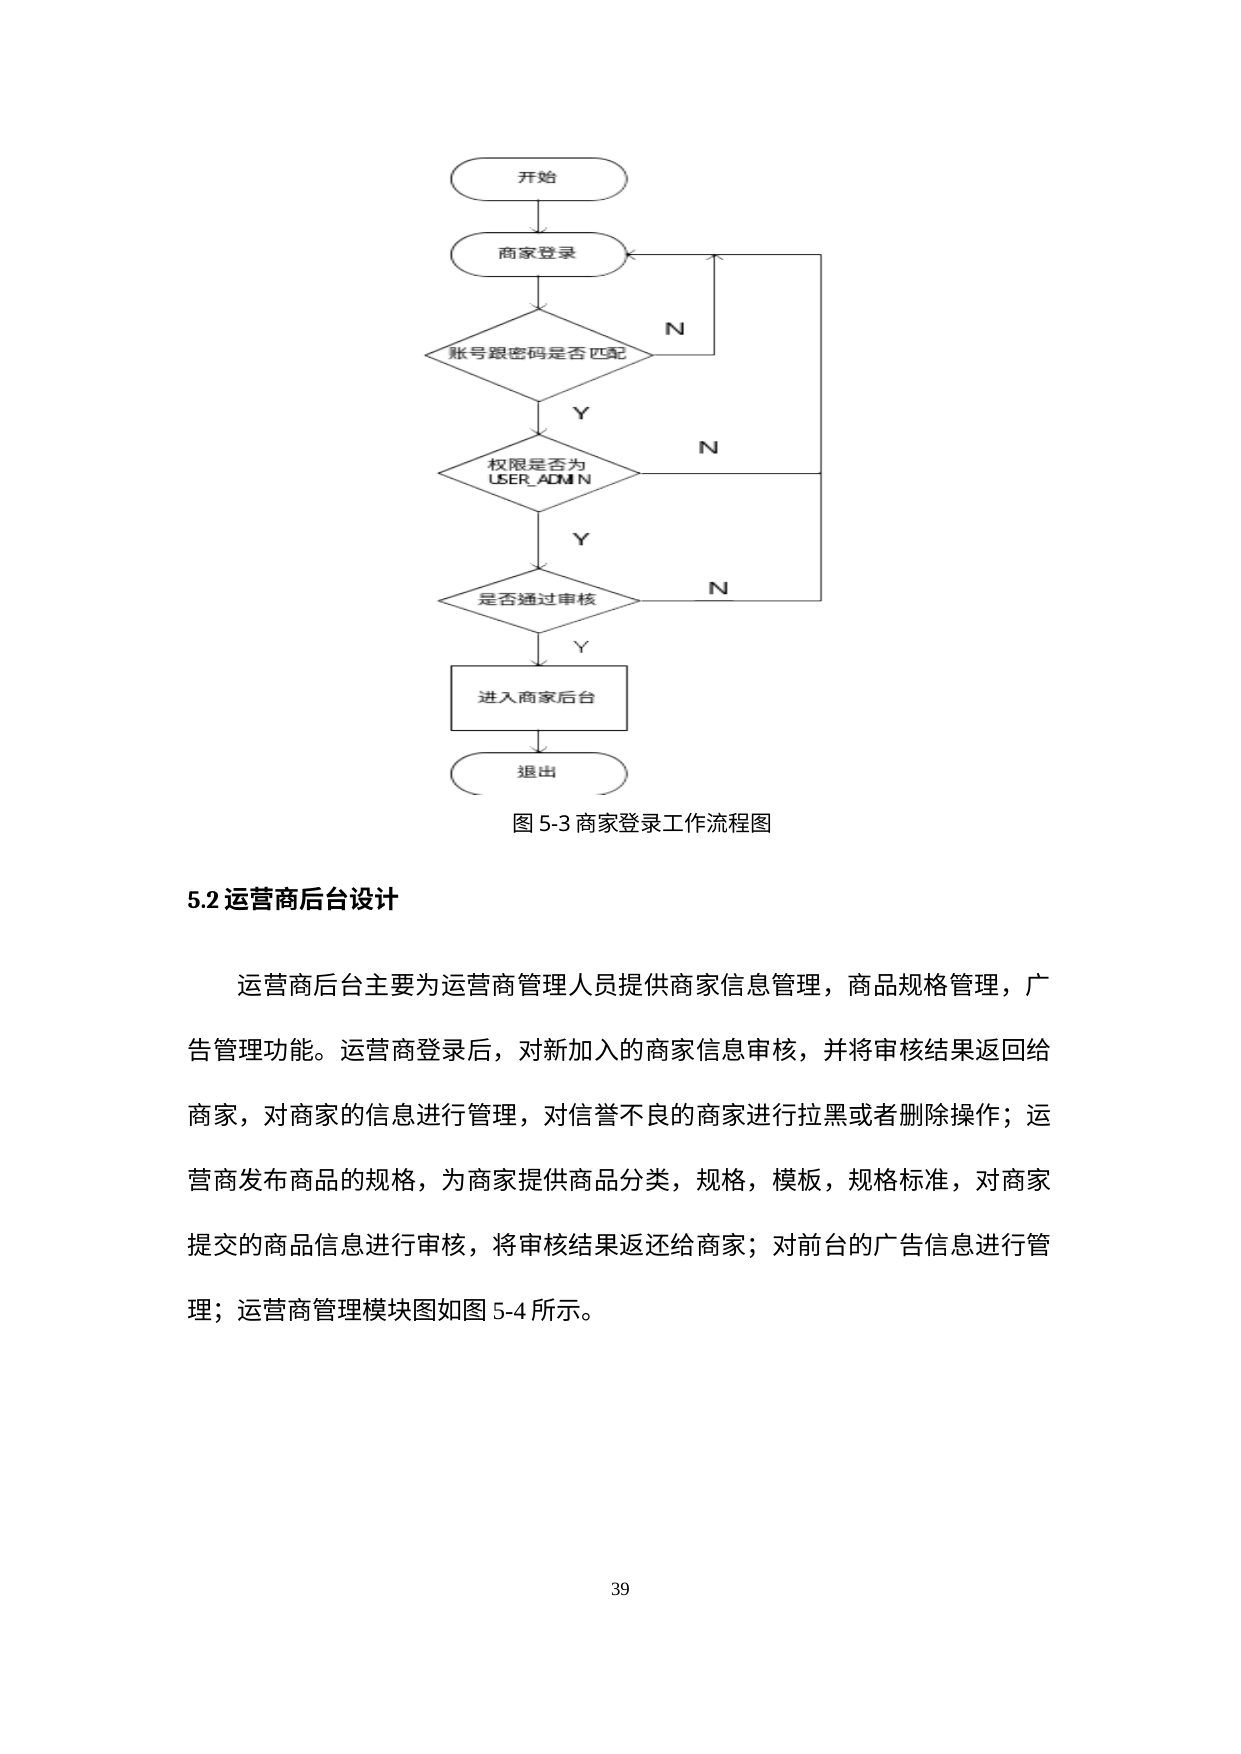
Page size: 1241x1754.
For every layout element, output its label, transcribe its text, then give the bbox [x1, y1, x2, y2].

subtitle 5.2 运营商后台设计 [187, 865, 1053, 930]
text 运营商后台主要为运营商管理人员提供商家信息管理，商品规格管理，广告管理功能。运营商登录后，对新加入的商家信息审核，并将审核结果返回给商家，对商家的信息进行管理，对信誉不良的商家进行拉黑或者删除操作；运营商发布商品的规格，为商家提供商品分类，规格，模板，规格标准，对商家提交的商品信息进行审核，将审核结果返还给商家；对前台的广告信息进行管理；运营商管理模块图如图5-4所示。 [187, 951, 1053, 1341]
text 图5-3商家登录工作流程图 [187, 806, 1053, 838]
